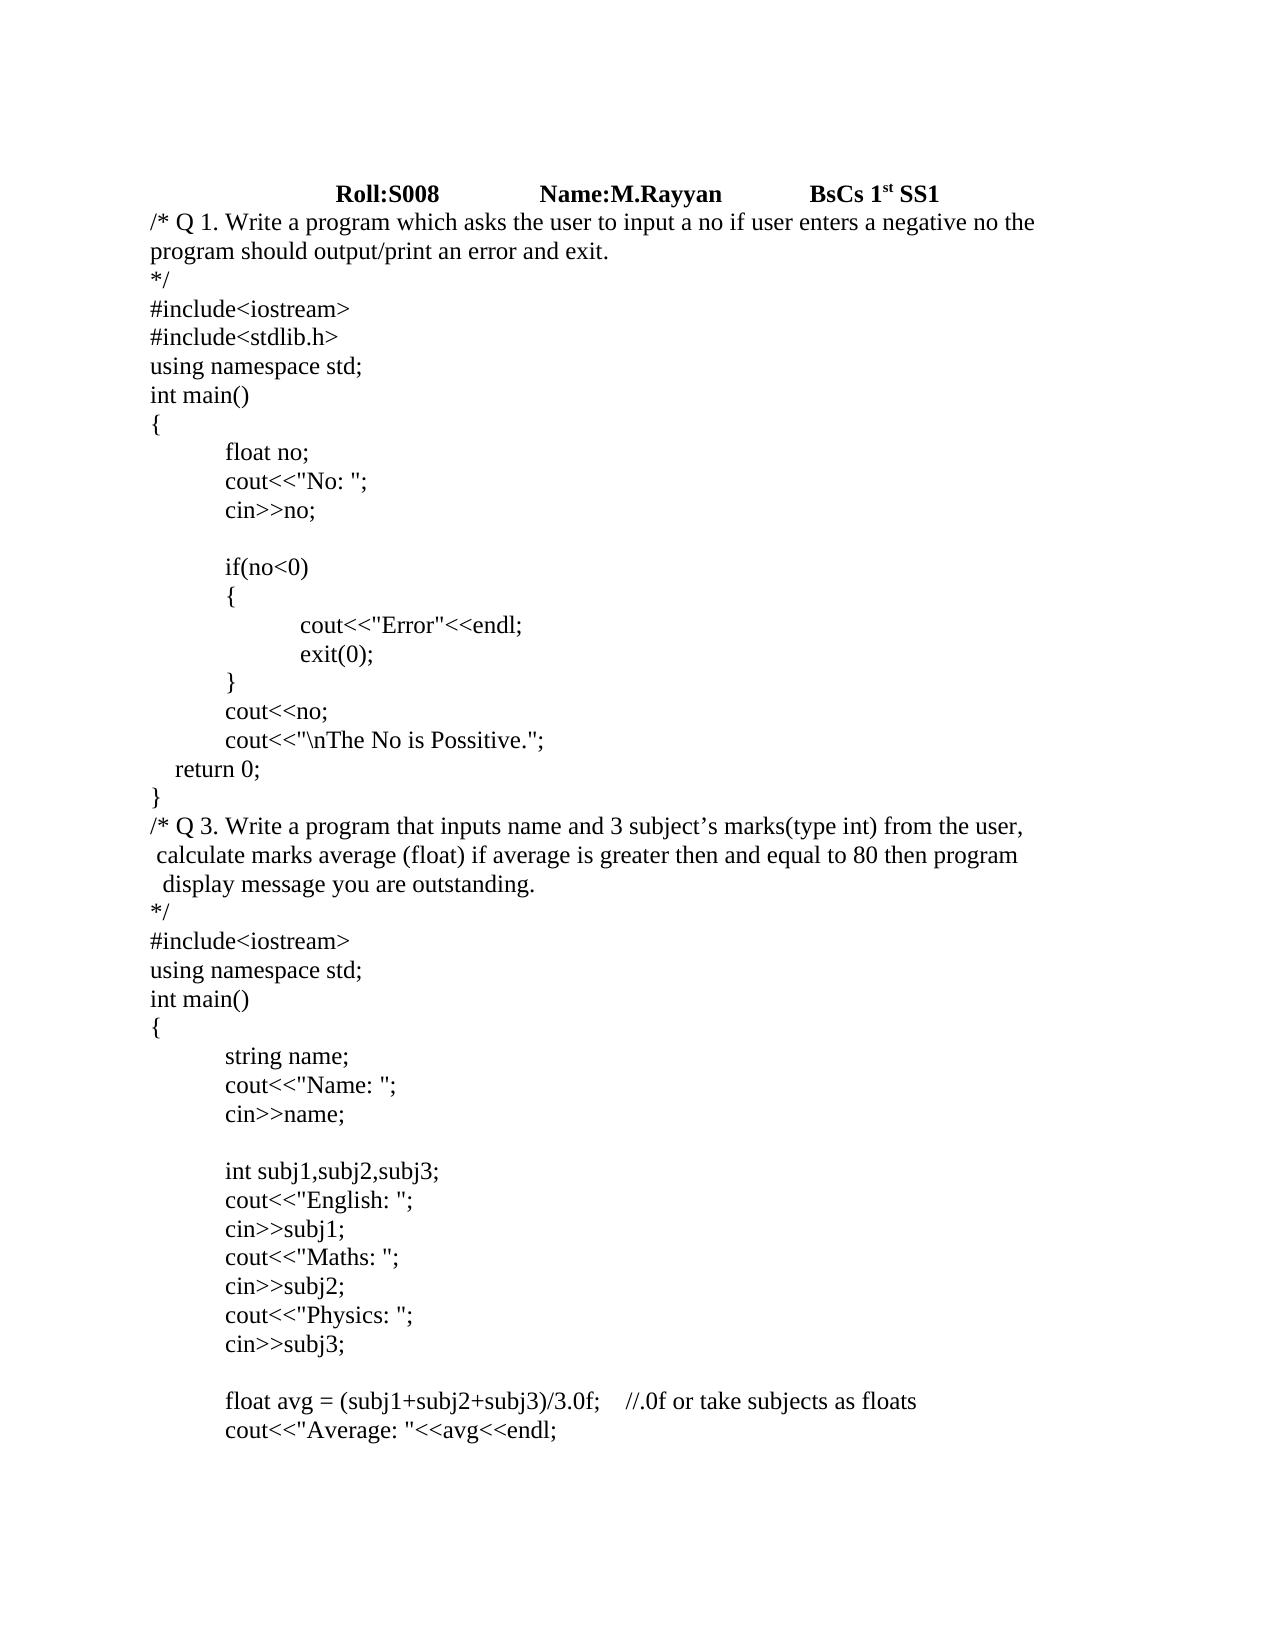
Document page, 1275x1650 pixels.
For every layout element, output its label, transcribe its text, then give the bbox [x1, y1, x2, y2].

text int main() [150, 380, 1125, 409]
text Roll:S008 Name:M.Rayyan BsCs 1st SS1 [150, 179, 1125, 207]
text { [150, 1012, 1125, 1041]
text exit(0); [150, 639, 1125, 667]
text #include<stdlib.h> [150, 322, 1125, 351]
text using namespace std; [150, 351, 1125, 380]
text cin>>subj2; [150, 1271, 1125, 1300]
text float no; [150, 437, 1125, 466]
text cout<<"Name: "; [150, 1070, 1125, 1099]
text cin>>no; [150, 495, 1125, 524]
text #include<iostream> [150, 294, 1125, 322]
text cin>>name; [150, 1099, 1125, 1127]
text cout<<"\nThe No is Possitive."; [150, 725, 1125, 754]
text */ [150, 265, 1125, 294]
text #include<iostream> [150, 926, 1125, 955]
text cout<<"Maths: "; [150, 1242, 1125, 1271]
text cin>>subj1; [150, 1214, 1125, 1242]
text int main() [150, 984, 1125, 1012]
text cout<<"Error"<<endl; [150, 610, 1125, 639]
text cout<<"Average: "<<avg<<endl; [150, 1415, 1125, 1444]
text /* Q 1. Write a program which asks the user to input a no if user enters a negative no the program should output/print an error and exit. [150, 207, 1125, 265]
text display message you are outstanding. [150, 869, 1125, 897]
text cout<<"Physics: "; [150, 1300, 1125, 1329]
text cout<<"English: "; [150, 1185, 1125, 1214]
text } [150, 782, 1125, 811]
text int subj1,subj2,subj3; [150, 1156, 1125, 1185]
text float avg = (subj1+subj2+subj3)/3.0f; //.0f or take subjects as floats [150, 1386, 1125, 1415]
text /* Q 3. Write a program that inputs name and 3 subject’s marks(type int) from the user, [150, 811, 1125, 840]
text calculate marks average (float) if average is greater then and equal to 80 then program [150, 840, 1125, 869]
text } [150, 667, 1125, 696]
text { [150, 409, 1125, 437]
text string name; [150, 1041, 1125, 1070]
text */ [150, 897, 1125, 926]
text { [150, 581, 1125, 610]
text cin>>subj3; [150, 1329, 1125, 1357]
text cout<<"No: "; [150, 466, 1125, 495]
text cout<<no; [150, 696, 1125, 725]
text using namespace std; [150, 955, 1125, 984]
text return 0; [150, 754, 1125, 782]
text if(no<0) [150, 552, 1125, 581]
